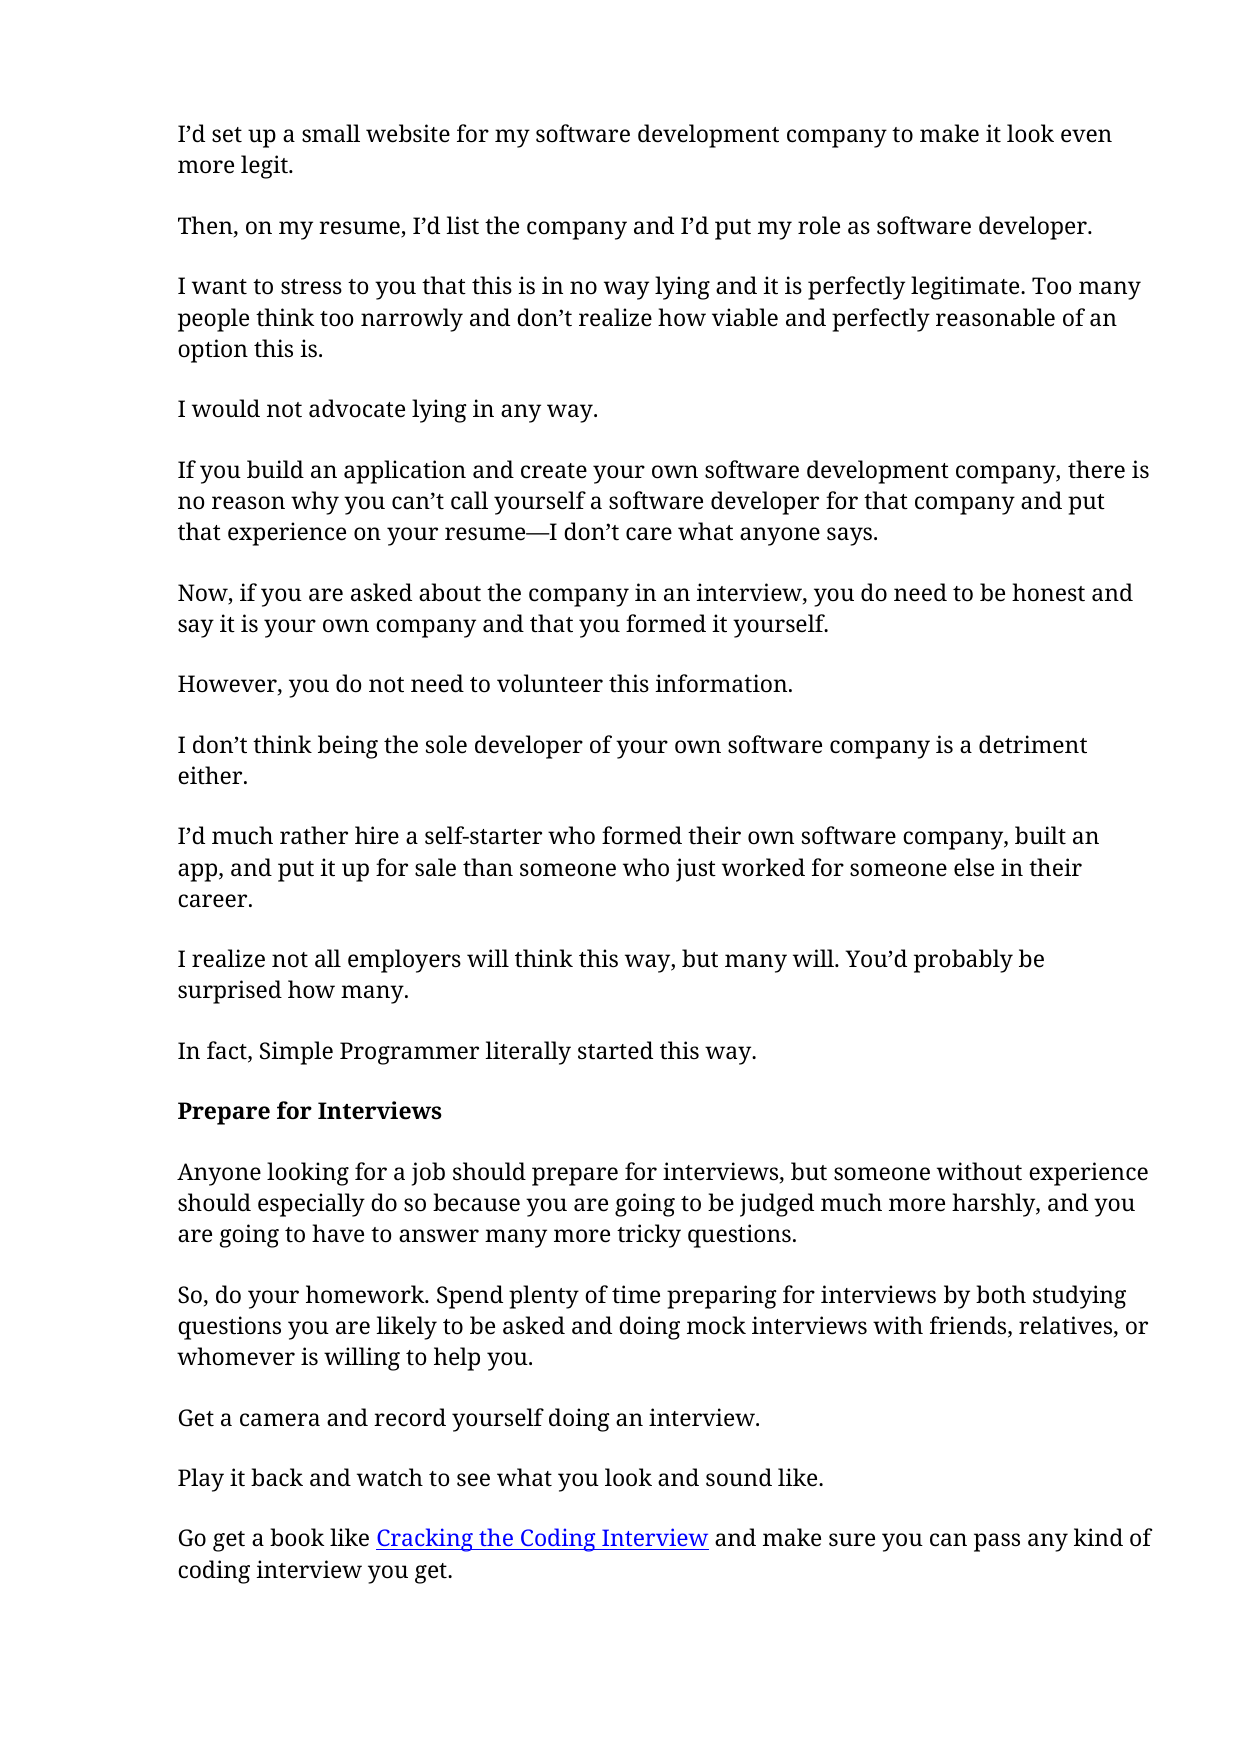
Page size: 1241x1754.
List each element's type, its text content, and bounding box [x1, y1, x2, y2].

text Anyone looking for a job should prepare for interviews, but someone without experience should especially do so because you are going to be judged much more harshly, and you are going to have to answer many more tricky questions. [177, 1156, 1152, 1249]
text In fact, Simple Programmer literally started this way. [177, 1035, 1152, 1066]
text I would not advocate lying in any way. [177, 393, 1152, 424]
text Prepare for Interviews [177, 1095, 1152, 1126]
text Now, if you are asked about the company in an interview, you do need to be honest and say it is your own company and that you formed it yourself. [177, 576, 1152, 639]
text Go get a book like Cracking the Coding Interview and make sure you can pass any kind of coding interview you get. [177, 1522, 1152, 1585]
text Then, on my resume, I’d list the company and I’d put my role as software developer. [177, 210, 1152, 241]
text I realize not all employers will think this way, but many will. You’d probably be surprised how many. [177, 943, 1152, 1006]
text However, you do not need to volunteer this information. [177, 668, 1152, 699]
text I’d much rather hire a self-starter who formed their own software company, built an app, and put it up for sale than someone who just worked for someone else in their career. [177, 820, 1152, 914]
text So, do your homework. Spend plenty of time preparing for interviews by both studying questions you are likely to be asked and doing mock interviews with friends, relatives, or whomever is willing to help you. [177, 1278, 1152, 1372]
text I want to stress to you that this is in no way lying and it is perfectly legitimate. Too many people think too narrowly and don’t realize how viable and perfectly reasonable of an option this is. [177, 270, 1152, 364]
text I don’t think being the sole developer of your own software company is a detriment either. [177, 728, 1152, 791]
text I’d set up a small website for my software development company to make it look even more legit. [177, 118, 1152, 181]
text Play it back and watch to see what you look and sound like. [177, 1462, 1152, 1493]
text If you build an application and create your own software development company, there is no reason why you can’t call yourself a software developer for that company and put that experience on your resume—I don’t care what anyone says. [177, 453, 1152, 547]
text Get a camera and record yourself doing an interview. [177, 1401, 1152, 1433]
